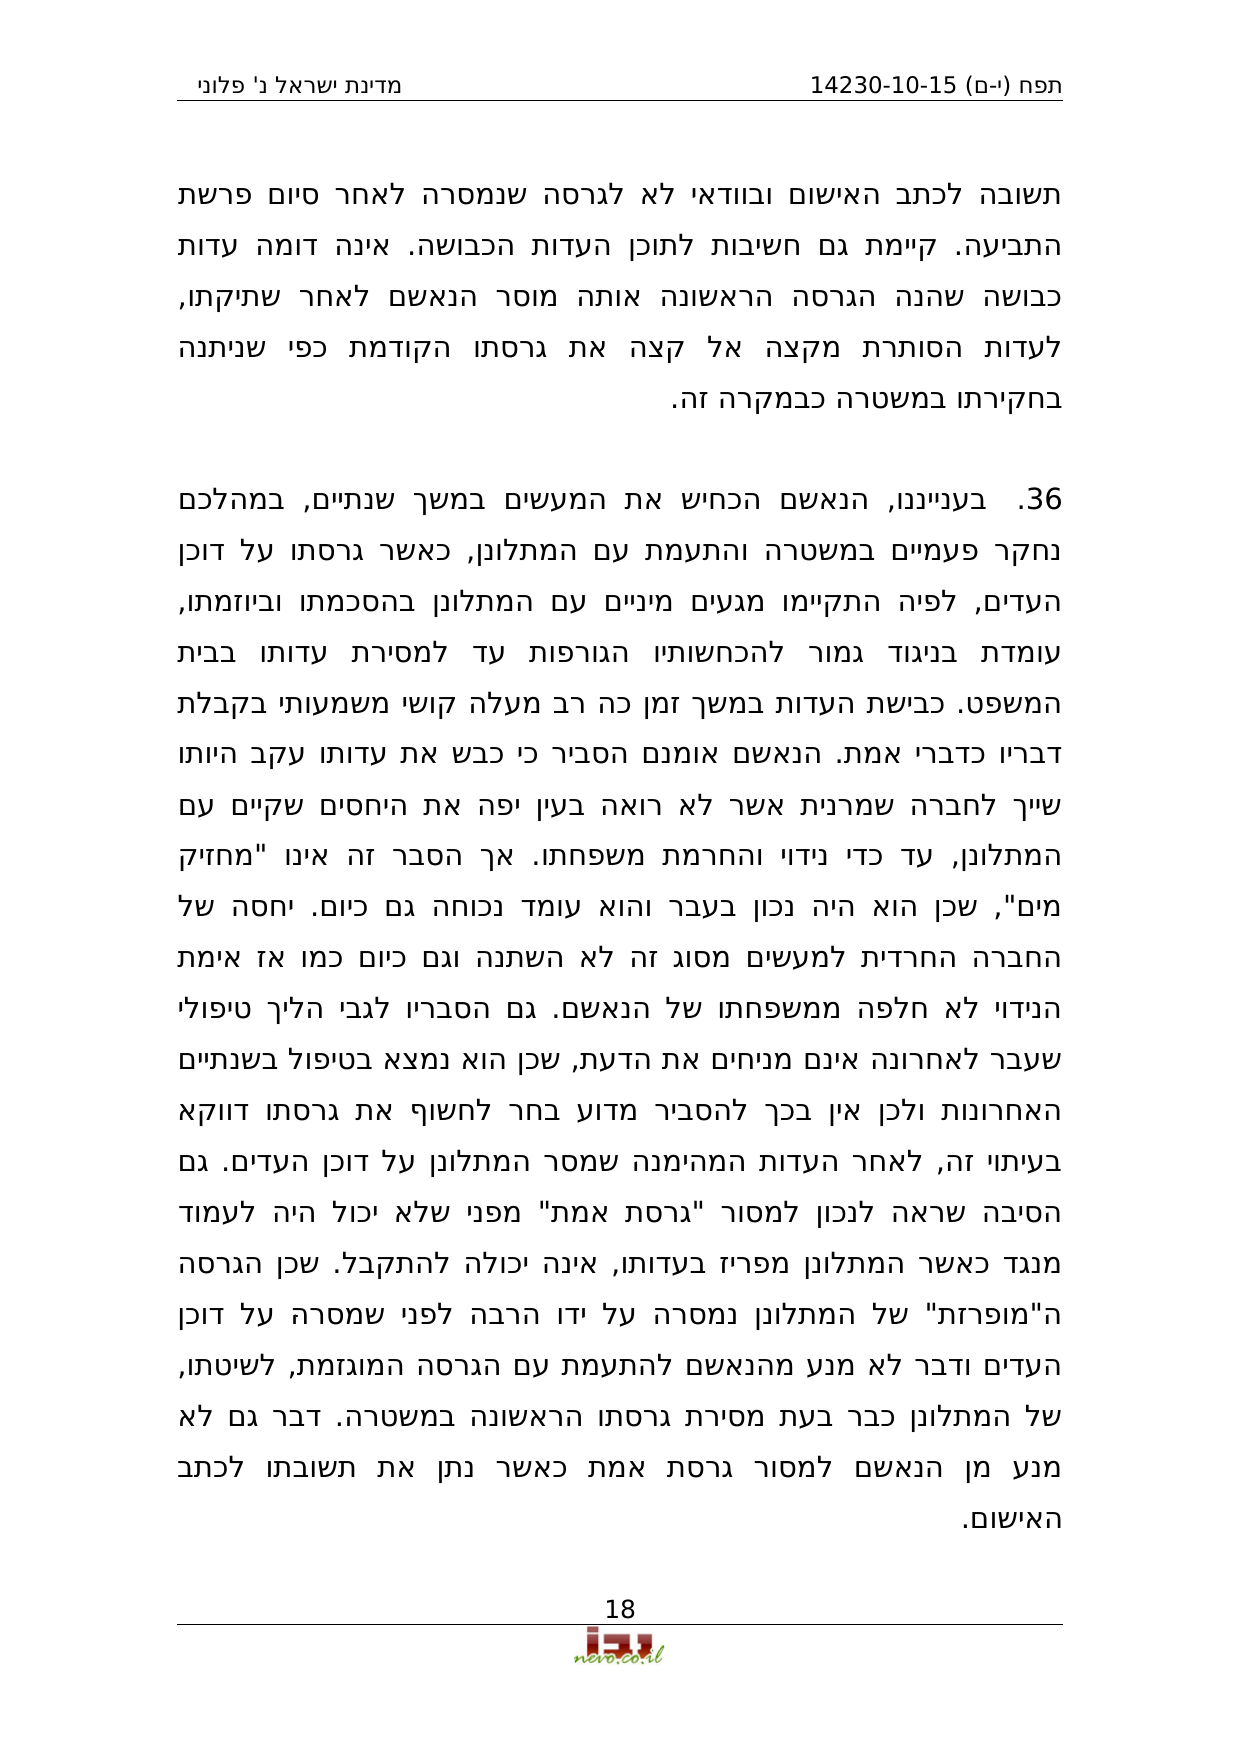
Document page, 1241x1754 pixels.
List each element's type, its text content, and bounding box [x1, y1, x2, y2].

picture [574, 1626, 666, 1665]
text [177, 177, 1063, 415]
text 36. בענייננו, הנאשם הכחיש את המעשים במשך שנתיים, במהלכם נחקר פעמיים במשטרה והתעמת עם המתלונן, כאשר גרסתו על דוכן העדים, לפיה התקיימו מגעים מיניים עם המתלונן בהסכמתו וביוזמתו, עומדת בניגוד גמור להכחשותיו הגורפות עד למסירת עדותו בבית המשפט. כבישת העדות במשך זמן כה רב מעלה קושי משמעותי בקבלת דבריו כדברי אמת. הנאשם אומנם הסביר כי כבש את עדותו עקב היותו שייך לחברה שמרנית אשר לא רואה בעין יפה את היחסים שקיים עם המתלונן, עד כדי נידוי והחרמת משפחתו. אך הסבר זה אינו "מחזיק מים", שכן הוא היה נכון בעבר והוא עומד נכוחה גם כיום. יחסה של החברה החרדית למעשים מסוג זה לא השתנה וגם כיום כמו אז אימת הנידוי לא חלפה ממשפחתו של הנאשם. גם הסבריו לגבי הליך טיפולי שעבר לאחרונה אינם מניחים את הדעת, שכן הוא נמצא בטיפול בשנתיים האחרונות ולכן אין בכך להסביר מדוע בחר לחשוף את גרסתו דווקא בעיתוי זה, לאחר העדות המהימנה שמסר המתלונן על דוכן העדים. גם הסיבה שראה לנכון למסור "גרסת אמת" מפני שלא יכול היה לעמוד מנגד כאשר המתלונן מפריז בעדותו, אינה יכולה להתקבל. שכן הגרסה ה"מופרזת" של המתלונן נמסרה על ידו הרבה לפני שמסרהּ על דוכן העדים ודבר לא מנע מהנאשם להתעמת עם הגרסה המוגזמת, לשיטתו, של המתלונן כבר בעת מסירת גרסתו הראשונה במשטרה. דבר גם לא מנע מן הנאשם למסור גרסת אמת כאשר נתן את תשובתו לכתב האישום. [177, 482, 1063, 1535]
